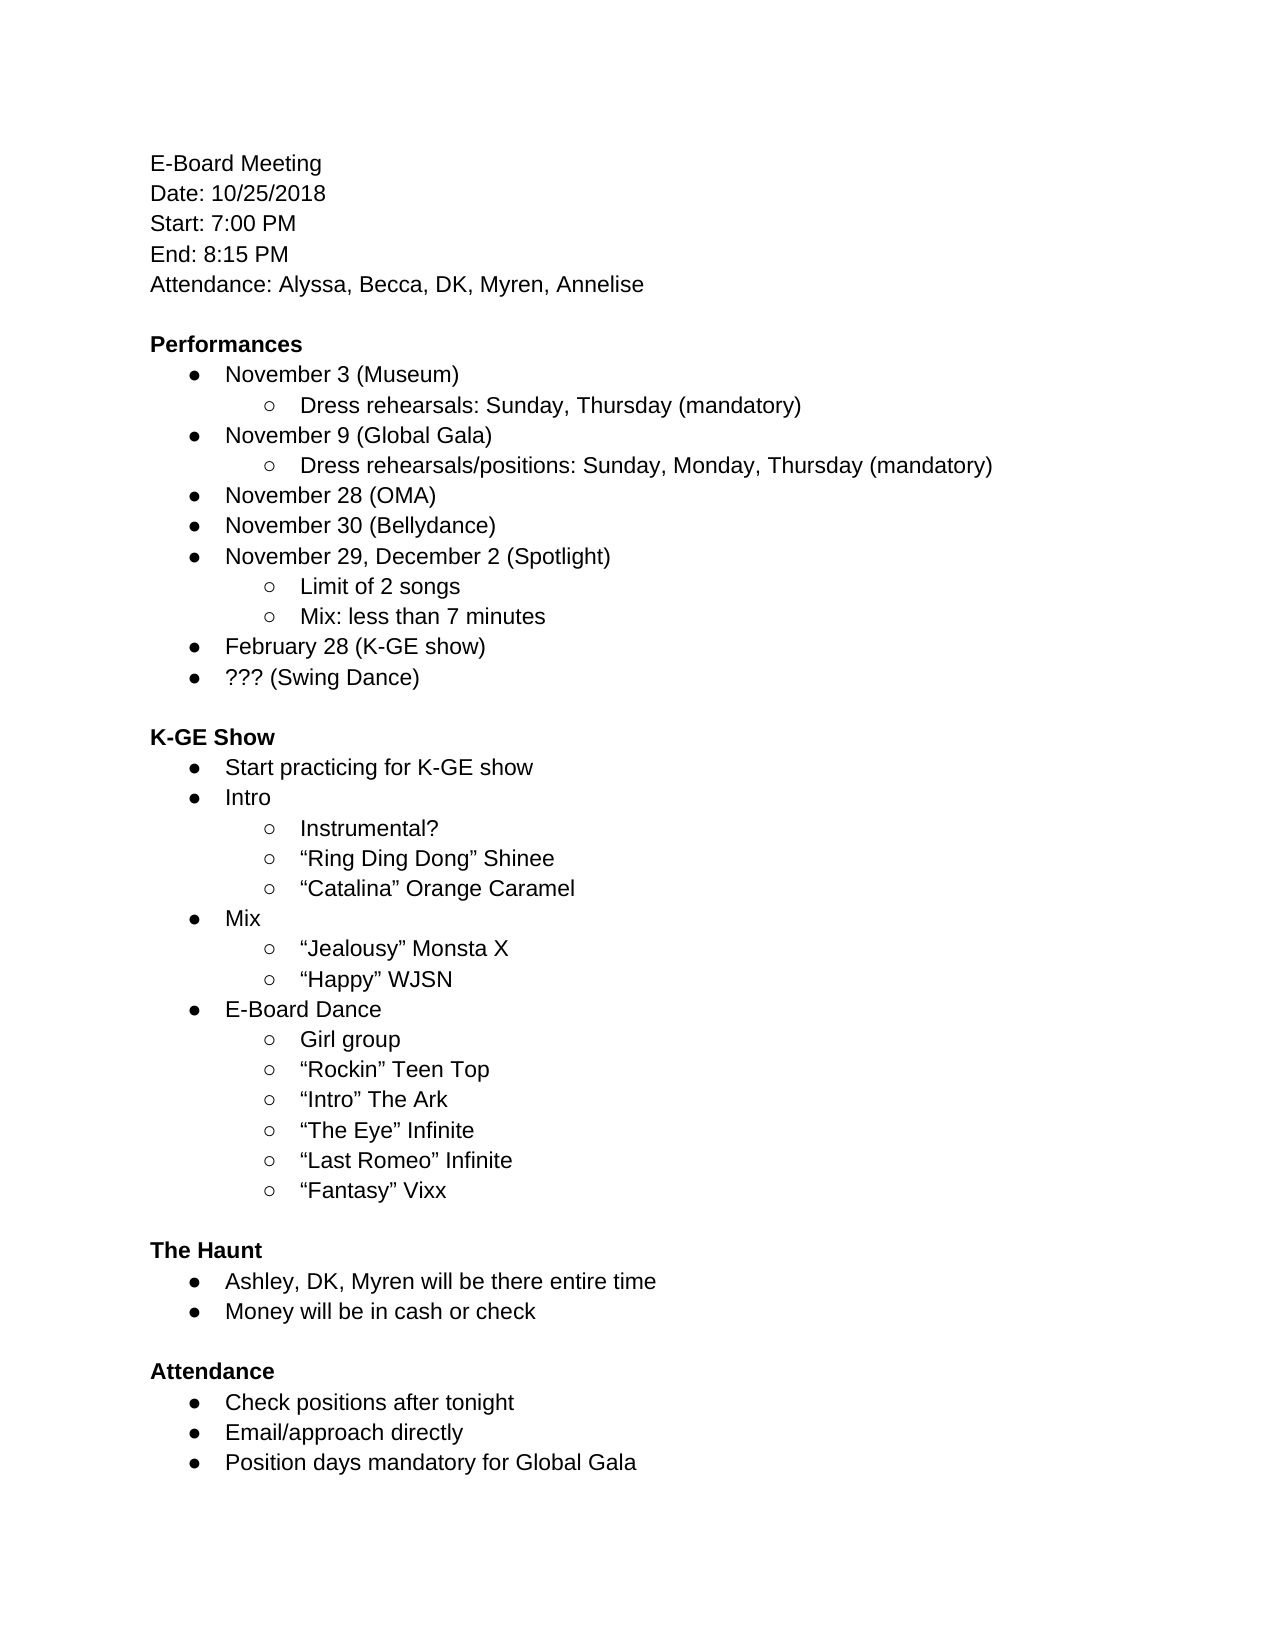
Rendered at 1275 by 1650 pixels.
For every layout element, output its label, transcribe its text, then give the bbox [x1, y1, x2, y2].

list Dress rehearsals/positions: Sunday, Monday, Thursday (mandatory) [262, 452, 1125, 478]
text Date: 10/25/2018 [150, 180, 1125, 207]
list Mix: less than 7 minutes [262, 603, 1125, 629]
list “Jealousy” Monsta X [262, 935, 1125, 962]
list November 9 (Global Gala) [187, 422, 1125, 448]
text Start: 7:00 PM [150, 210, 1125, 237]
list Position days mandatory for Global Gala [187, 1449, 1125, 1475]
list November 30 (Bellydance) [187, 512, 1125, 539]
list Girl group [262, 1026, 1125, 1052]
list “The Eye” Infinite [262, 1117, 1125, 1143]
list Intro [187, 784, 1125, 811]
list “Last Romeo” Infinite [262, 1147, 1125, 1173]
list Money will be in cash or check [187, 1298, 1125, 1324]
list Check positions after tonight [187, 1388, 1125, 1415]
list Mix [187, 905, 1125, 932]
text Attendance: Alyssa, Becca, DK, Myren, Annelise [150, 271, 1125, 297]
list February 28 (K-GE show) [187, 633, 1125, 660]
text Attendance [150, 1358, 1125, 1385]
list November 29, December 2 (Spotlight) [187, 543, 1125, 569]
text E-Board Meeting [150, 150, 1125, 176]
list Start practicing for K-GE show [187, 754, 1125, 781]
list “Rockin” Teen Top [262, 1056, 1125, 1083]
list November 28 (OMA) [187, 482, 1125, 509]
list “Intro” The Ark [262, 1086, 1125, 1113]
list “Fantasy” Vixx [262, 1177, 1125, 1203]
list “Happy” WJSN [262, 966, 1125, 992]
text End: 8:15 PM [150, 241, 1125, 267]
list Limit of 2 songs [262, 573, 1125, 599]
list E-Board Dance [187, 996, 1125, 1022]
text Performances [150, 331, 1125, 358]
text The Haunt [150, 1237, 1125, 1264]
list “Ring Ding Dong” Shinee [262, 845, 1125, 871]
list Instrumental? [262, 814, 1125, 841]
list Email/approach directly [187, 1419, 1125, 1445]
list Dress rehearsals: Sunday, Thursday (mandatory) [262, 392, 1125, 418]
list November 3 (Museum) [187, 361, 1125, 388]
text K-GE Show [150, 724, 1125, 750]
list Ashley, DK, Myren will be there entire time [187, 1268, 1125, 1294]
list ??? (Swing Dance) [187, 663, 1125, 690]
list “Catalina” Orange Caramel [262, 875, 1125, 901]
